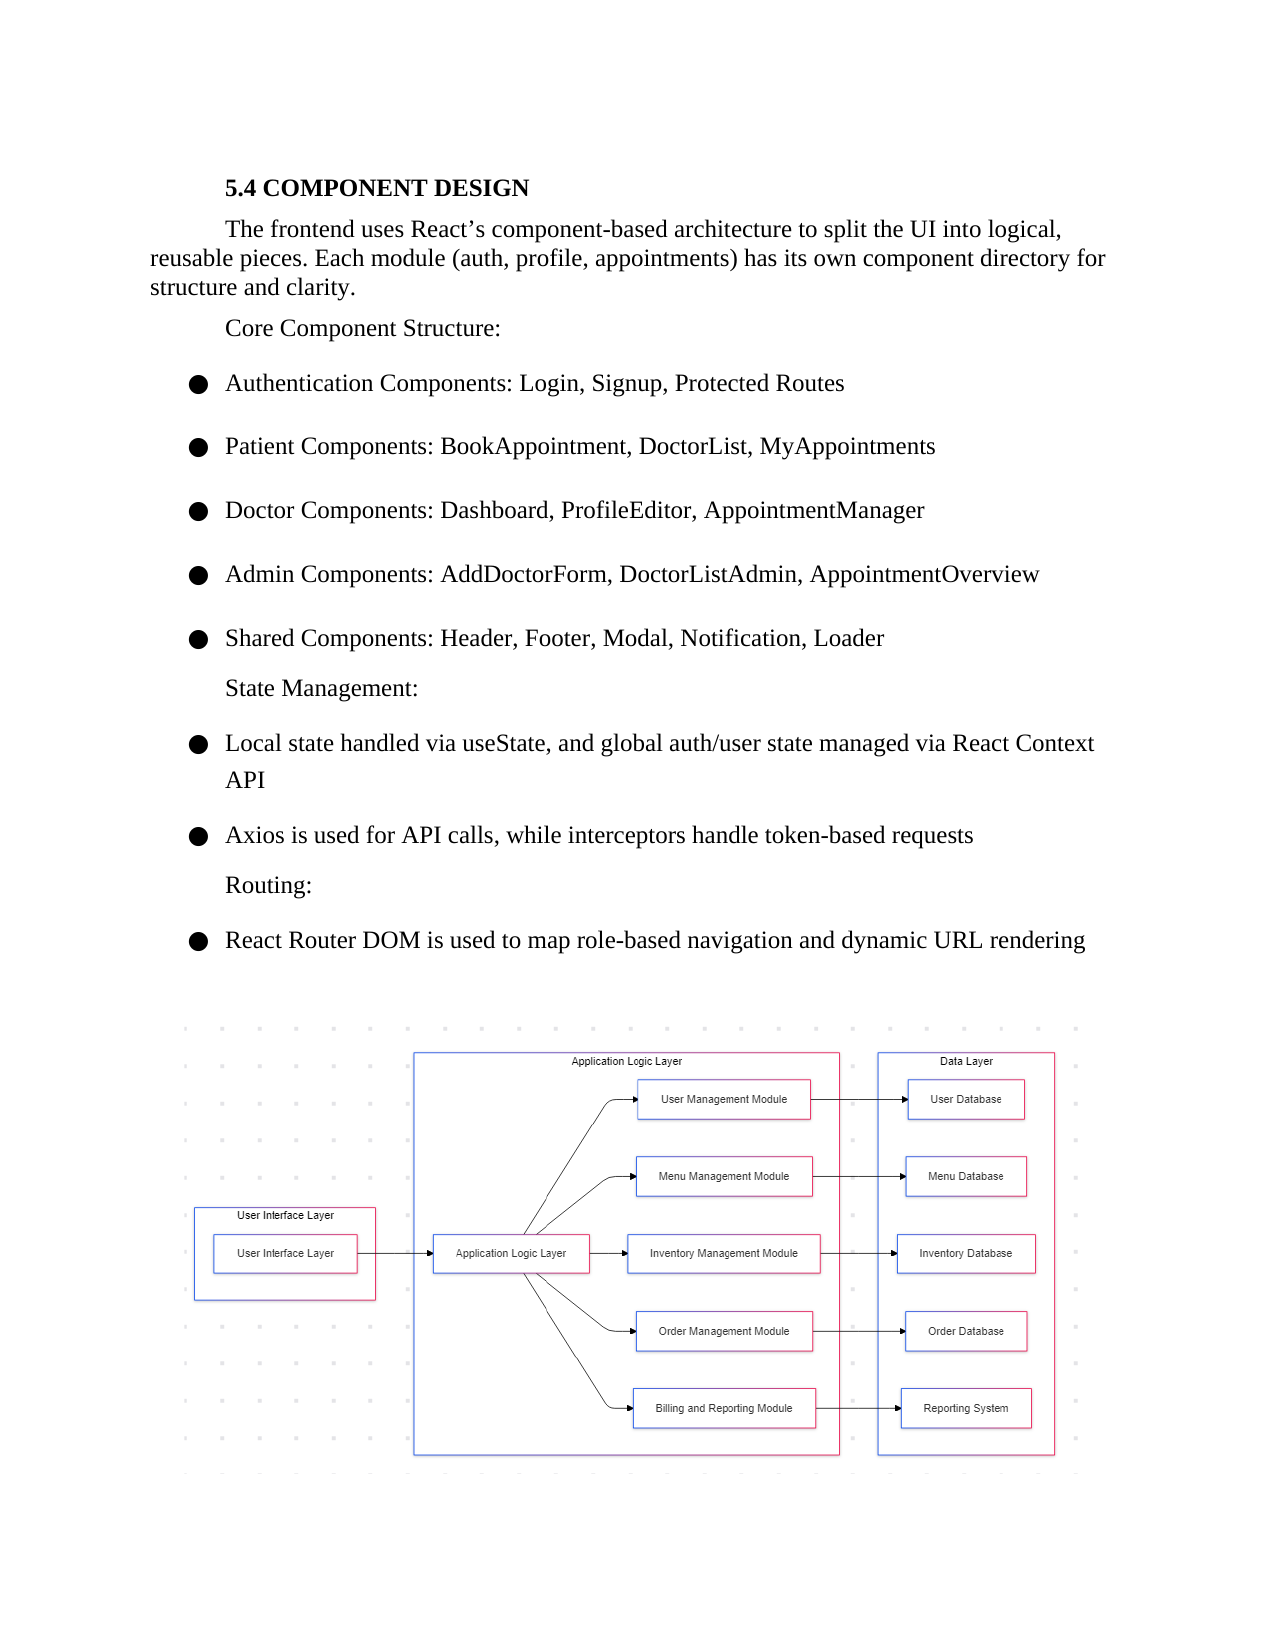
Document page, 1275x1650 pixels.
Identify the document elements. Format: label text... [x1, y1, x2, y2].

subtitle State Management: [150, 673, 1125, 702]
subtitle Axios is used for API calls, while interceptors handle token-based requests [187, 807, 1125, 858]
subtitle React Router DOM is used to map role-based navigation and dynamic URL rendering [187, 912, 1125, 963]
subtitle Local state handled via useState, and global auth/user state managed via React Context API [187, 714, 1125, 794]
subtitle Doctor Components: Dashboard, ProfileEditor, AppointmentManager [187, 482, 1125, 533]
subtitle Shared Components: Header, Footer, Modal, Notification, Loader [187, 609, 1125, 660]
subtitle Admin Components: AddDoctorForm, DoctorListAdmin, AppointmentOverview [187, 545, 1125, 597]
subtitle Authentication Components: Login, Signup, Protected Routes [187, 354, 1125, 405]
subtitle Patient Components: BookAppointment, DoctorList, MyAppointments [187, 418, 1125, 469]
subtitle 5.4 COMPONENT DESIGN [150, 173, 1125, 202]
subtitle Routing: [150, 870, 1125, 899]
subtitle Core Component Structure: [150, 313, 1125, 342]
subtitle The frontend uses React’s component-based architecture to split the UI into logical, reusable pieces. Each module (auth, profile, appointments) has its own component directory for structure and clarity. [150, 214, 1125, 300]
picture [184, 1008, 1091, 1474]
